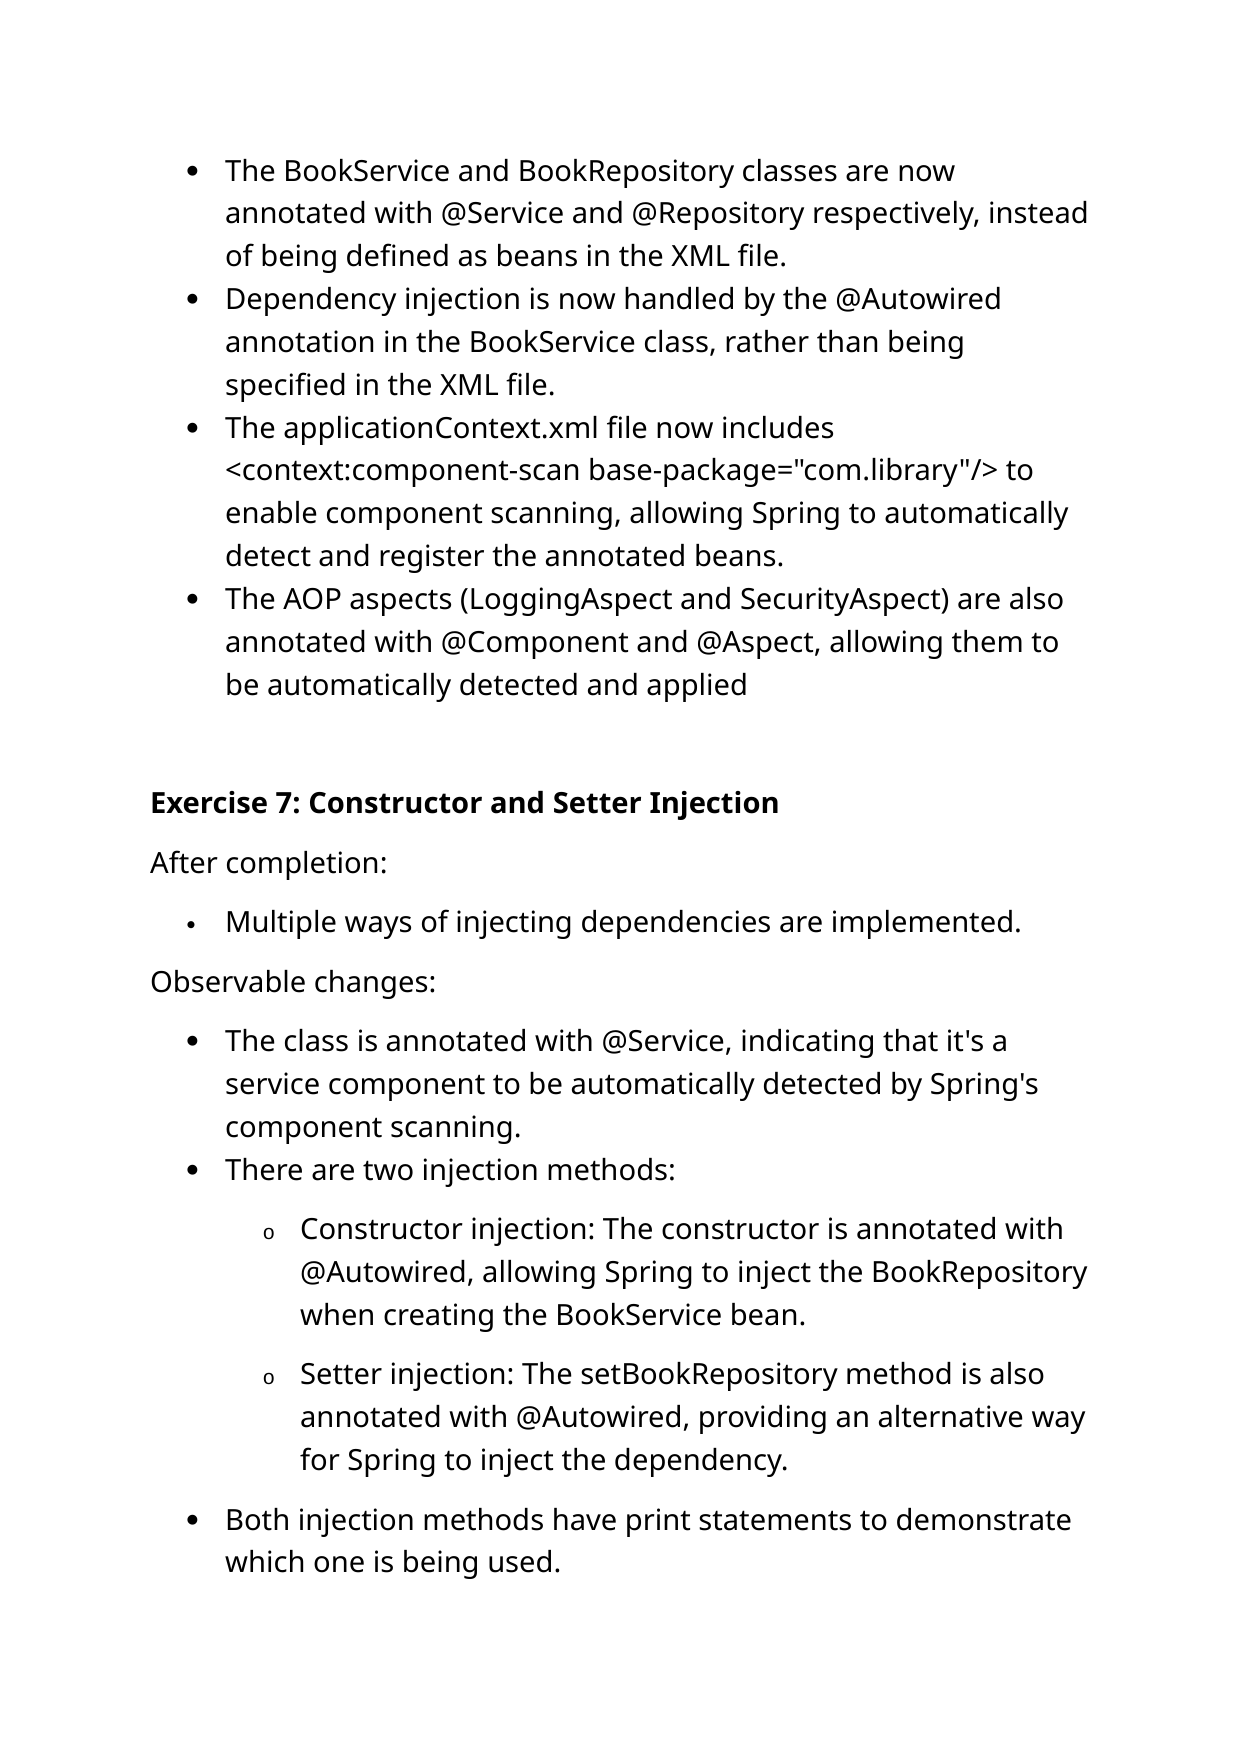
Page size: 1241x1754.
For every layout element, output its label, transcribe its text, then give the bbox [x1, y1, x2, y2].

list Constructor injection: The constructor is annotated with @Autowired, allowing Spring to inject the BookRepository when creating the BookService bean. [262, 1208, 1090, 1334]
list Setter injection: The setBookRepository method is also annotated with @Autowired, providing an alternative way for Spring to inject the dependency. [262, 1354, 1090, 1479]
text Exercise 7: Constructor and Setter Injection [150, 783, 1090, 822]
list There are two injection methods: [187, 1149, 1090, 1189]
list The AOP aspects (LoggingAspect and SecurityAspect) are also annotated with @Component and @Aspect, allowing them to be automatically detected and applied [187, 578, 1090, 703]
list Both injection methods have print statements to demonstrate which one is being used. [187, 1499, 1090, 1581]
list Dependency injection is now handled by the @Autowired annotation in the BookService class, rather than being specified in the XML file. [187, 278, 1090, 404]
list Multiple ways of injecting dependencies are implemented. [187, 902, 1090, 941]
list The class is annotated with @Service, indicating that it's a service component to be automatically detected by Spring's component scanning. [187, 1021, 1090, 1146]
text After completion: [150, 842, 1090, 882]
text Observable changes: [150, 961, 1090, 1001]
